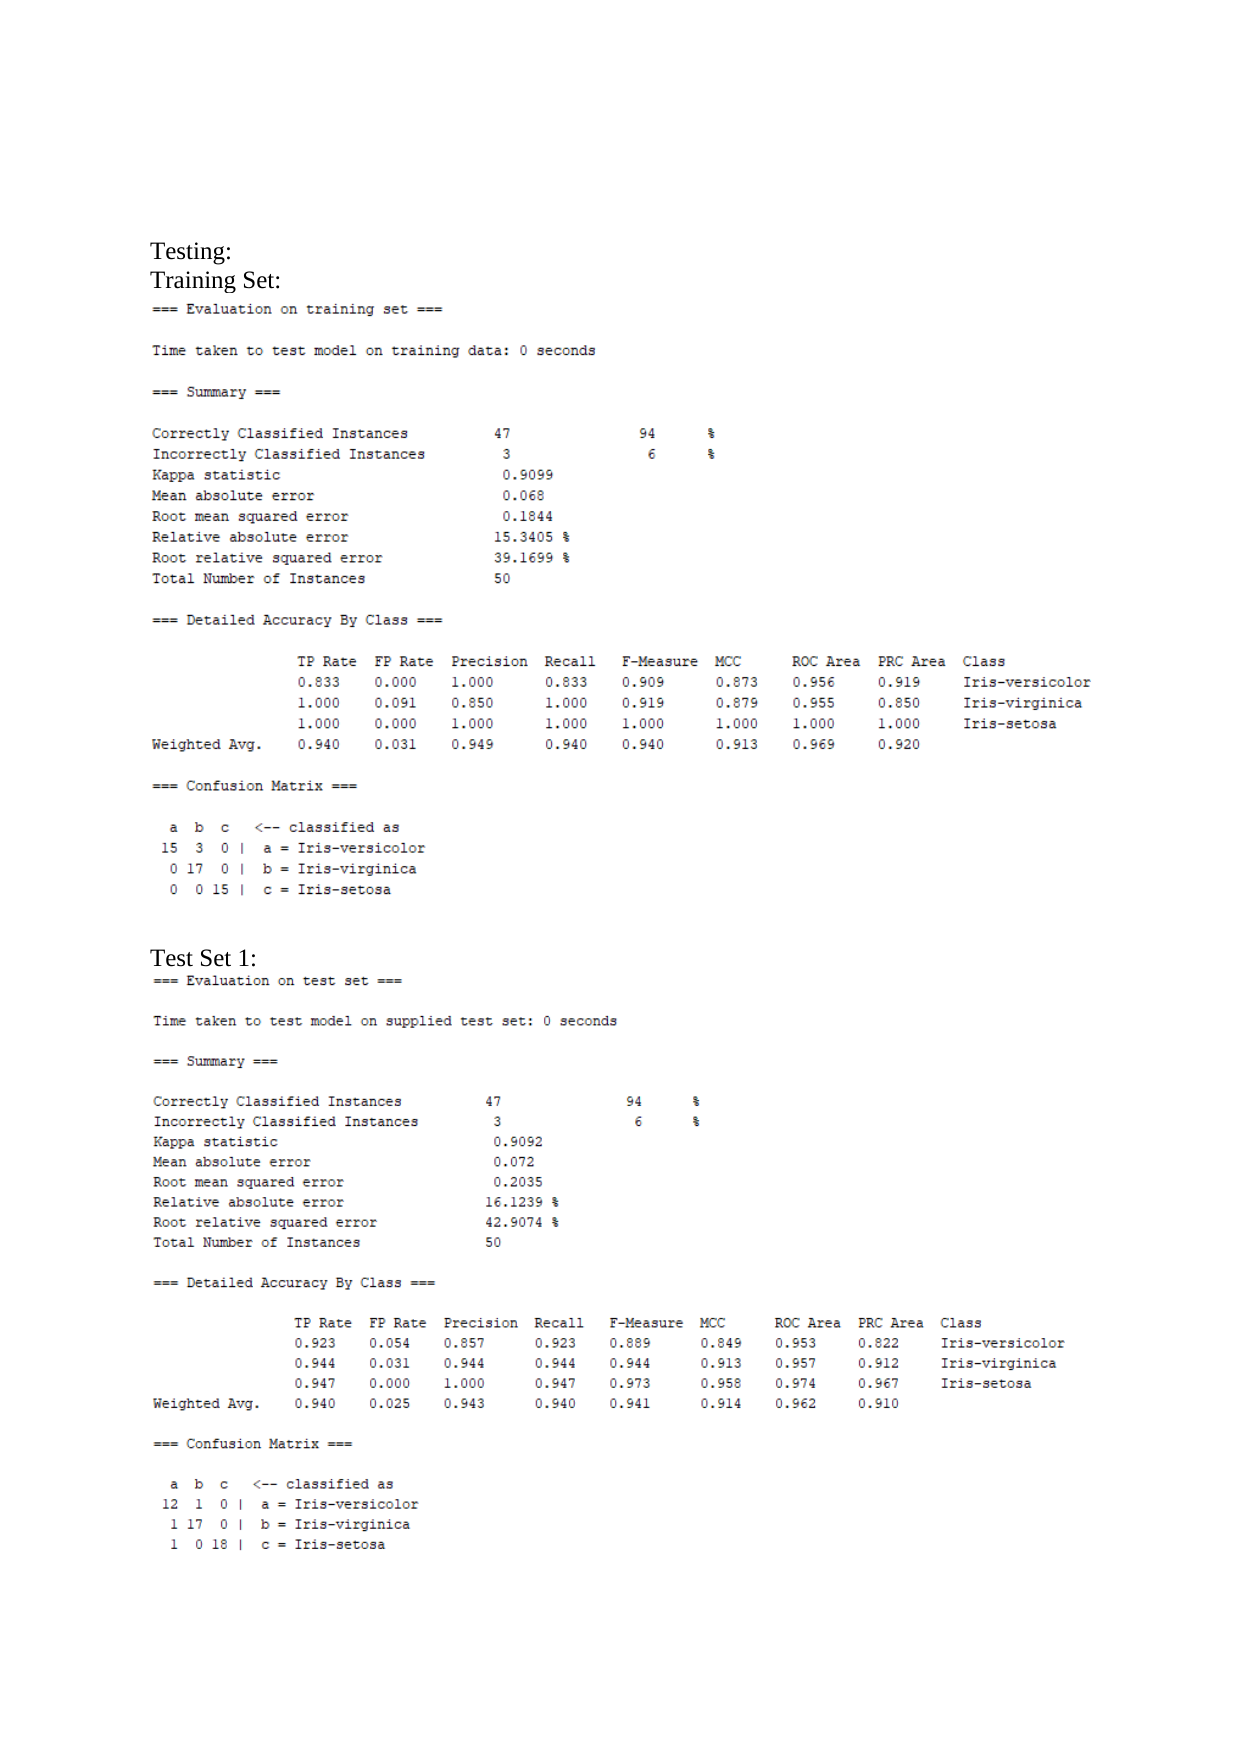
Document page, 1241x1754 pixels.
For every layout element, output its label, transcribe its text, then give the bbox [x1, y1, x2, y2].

text Training Set: [150, 265, 1090, 293]
text Test Set 1: [150, 943, 1090, 971]
picture [150, 971, 1091, 1581]
text Testing: [150, 236, 1090, 265]
picture [150, 293, 1141, 943]
